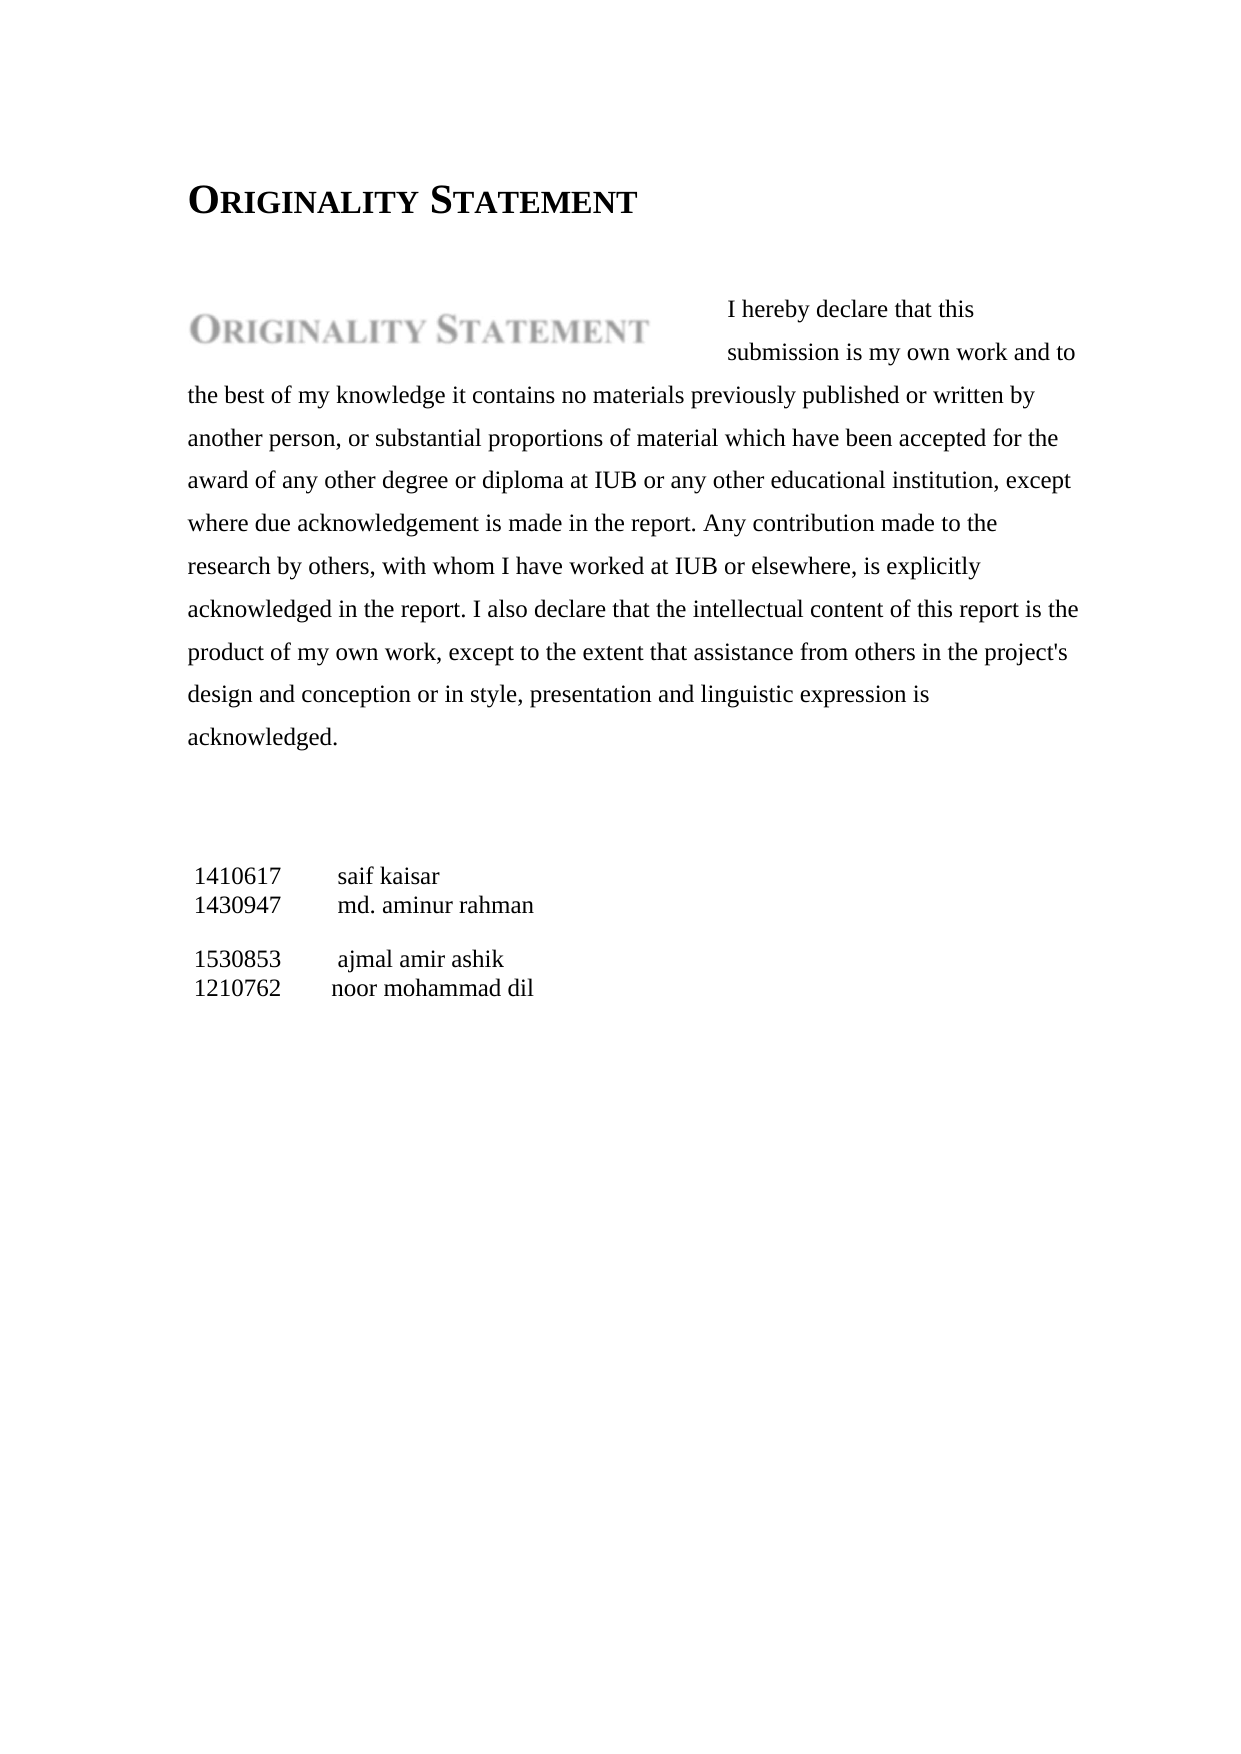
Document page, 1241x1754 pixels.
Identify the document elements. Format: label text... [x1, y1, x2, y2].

text ORIGINALITY STATEMENT [187, 174, 1090, 222]
text 1430947 md. aminur rahman [194, 890, 1090, 919]
text 1210762 noor mohammad dil [194, 973, 1090, 1002]
picture [162, 288, 690, 379]
text I hereby declare that this submission is my own work and to the best of my knowledge it contains no materials previously published or written by another person, or substantial proportions of material which have been accepted for the award of any other degree or diploma at IUB or any other educational institution, except where due acknowledgement is made in the report. Any contribution made to the research by others, with whom I have worked at IUB or elsewhere, is explicitly acknowledged in the report. I also declare that the intellectual content of this report is the product of my own work, except to the extent that assistance from others in the project's design and conception or in style, presentation and linguistic expression is acknowledged. [187, 294, 1081, 751]
text 1530853 ajmal amir ashik [194, 944, 1090, 973]
text 1410617 saif kaisar [194, 861, 1090, 890]
